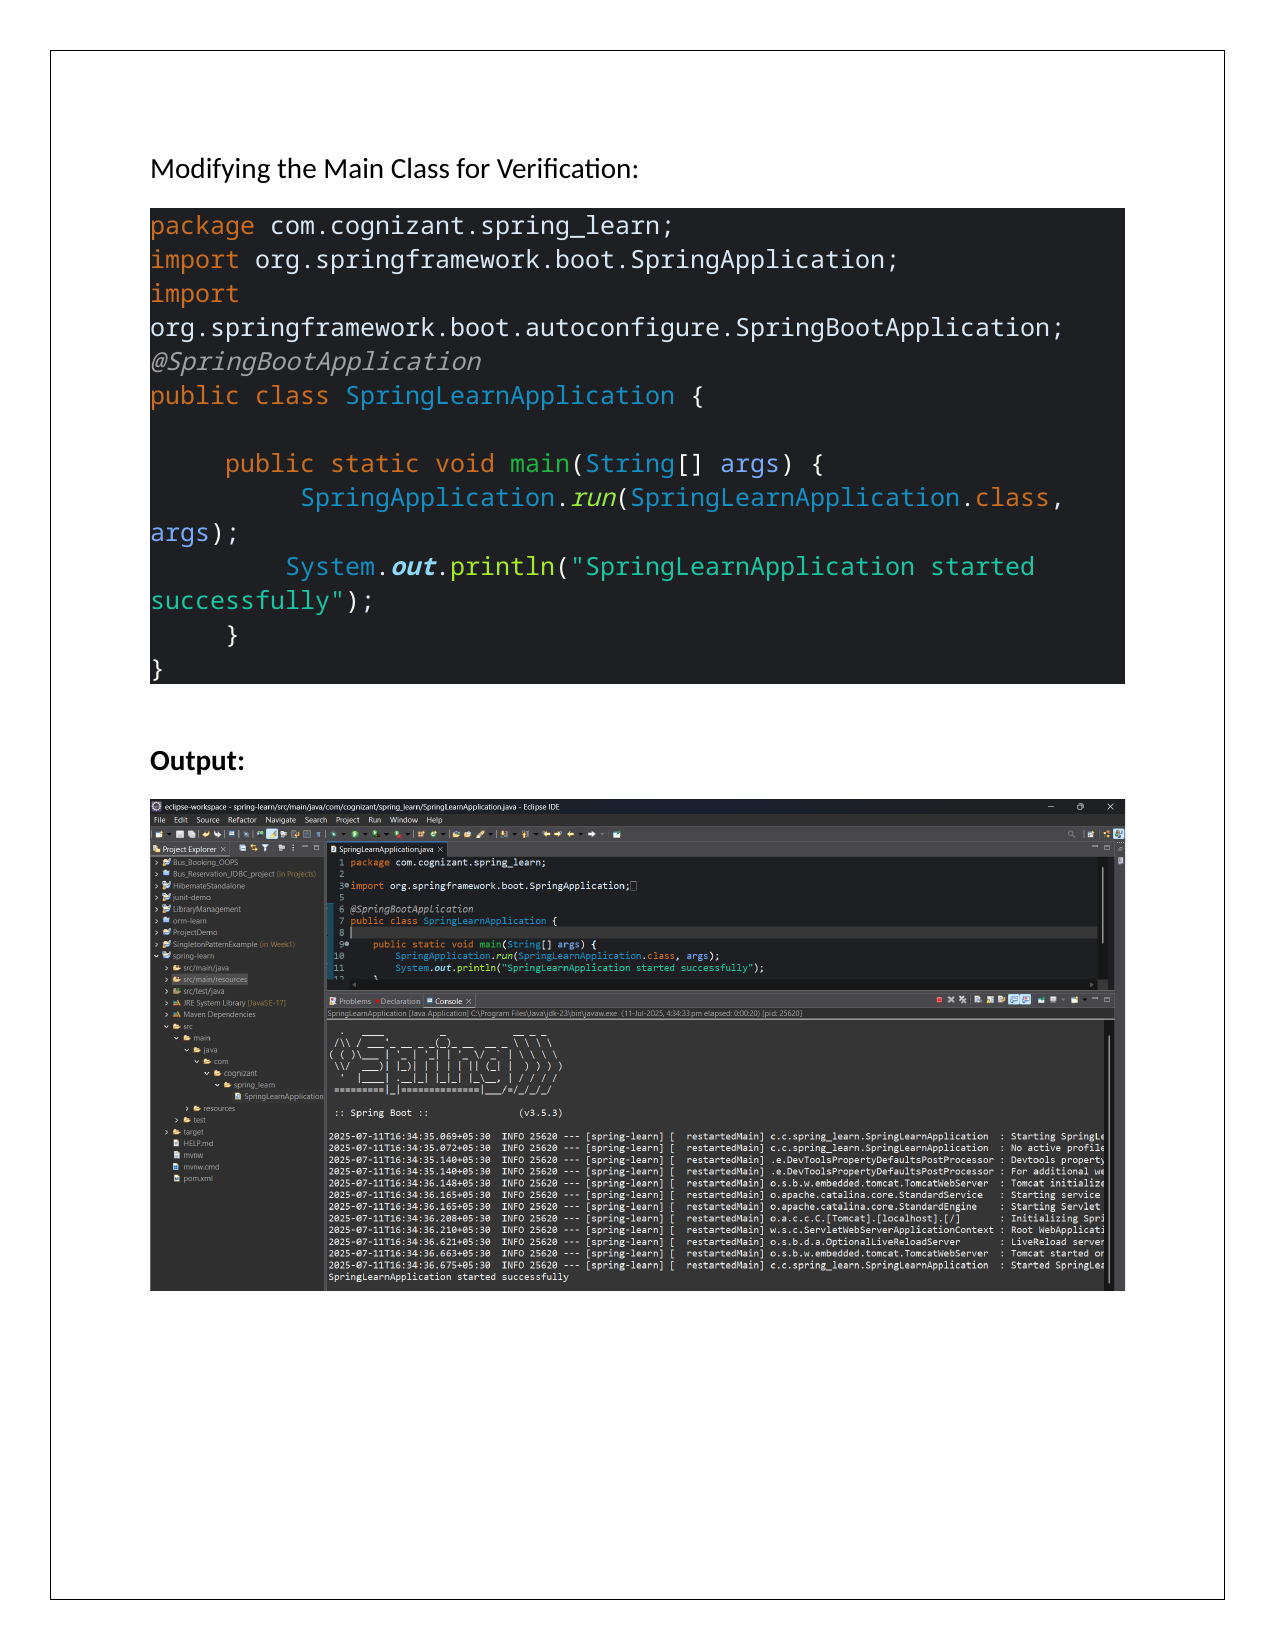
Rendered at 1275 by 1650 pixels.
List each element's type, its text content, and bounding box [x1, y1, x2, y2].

text } [150, 616, 1125, 650]
picture [150, 799, 1125, 1291]
text public class SpringLearnApplication { [150, 378, 1125, 412]
text @SpringBootApplication [150, 344, 1125, 378]
text System.out.println("SpringLearnApplication started successfully"); [150, 548, 1125, 616]
text import org.springframework.boot.SpringApplication; [150, 242, 1125, 276]
text public static void main(String[] args) { [150, 446, 1125, 480]
text Modifying the Main Class for Verification: [150, 150, 1125, 186]
text package com.cognizant.spring_learn; [150, 208, 1125, 242]
text SpringApplication.run(SpringLearnApplication.class, args); [150, 480, 1125, 548]
text Output: [150, 742, 1125, 778]
text } [150, 650, 1125, 684]
text import org.springframework.boot.autoconfigure.SpringBootApplication; [150, 276, 1125, 344]
